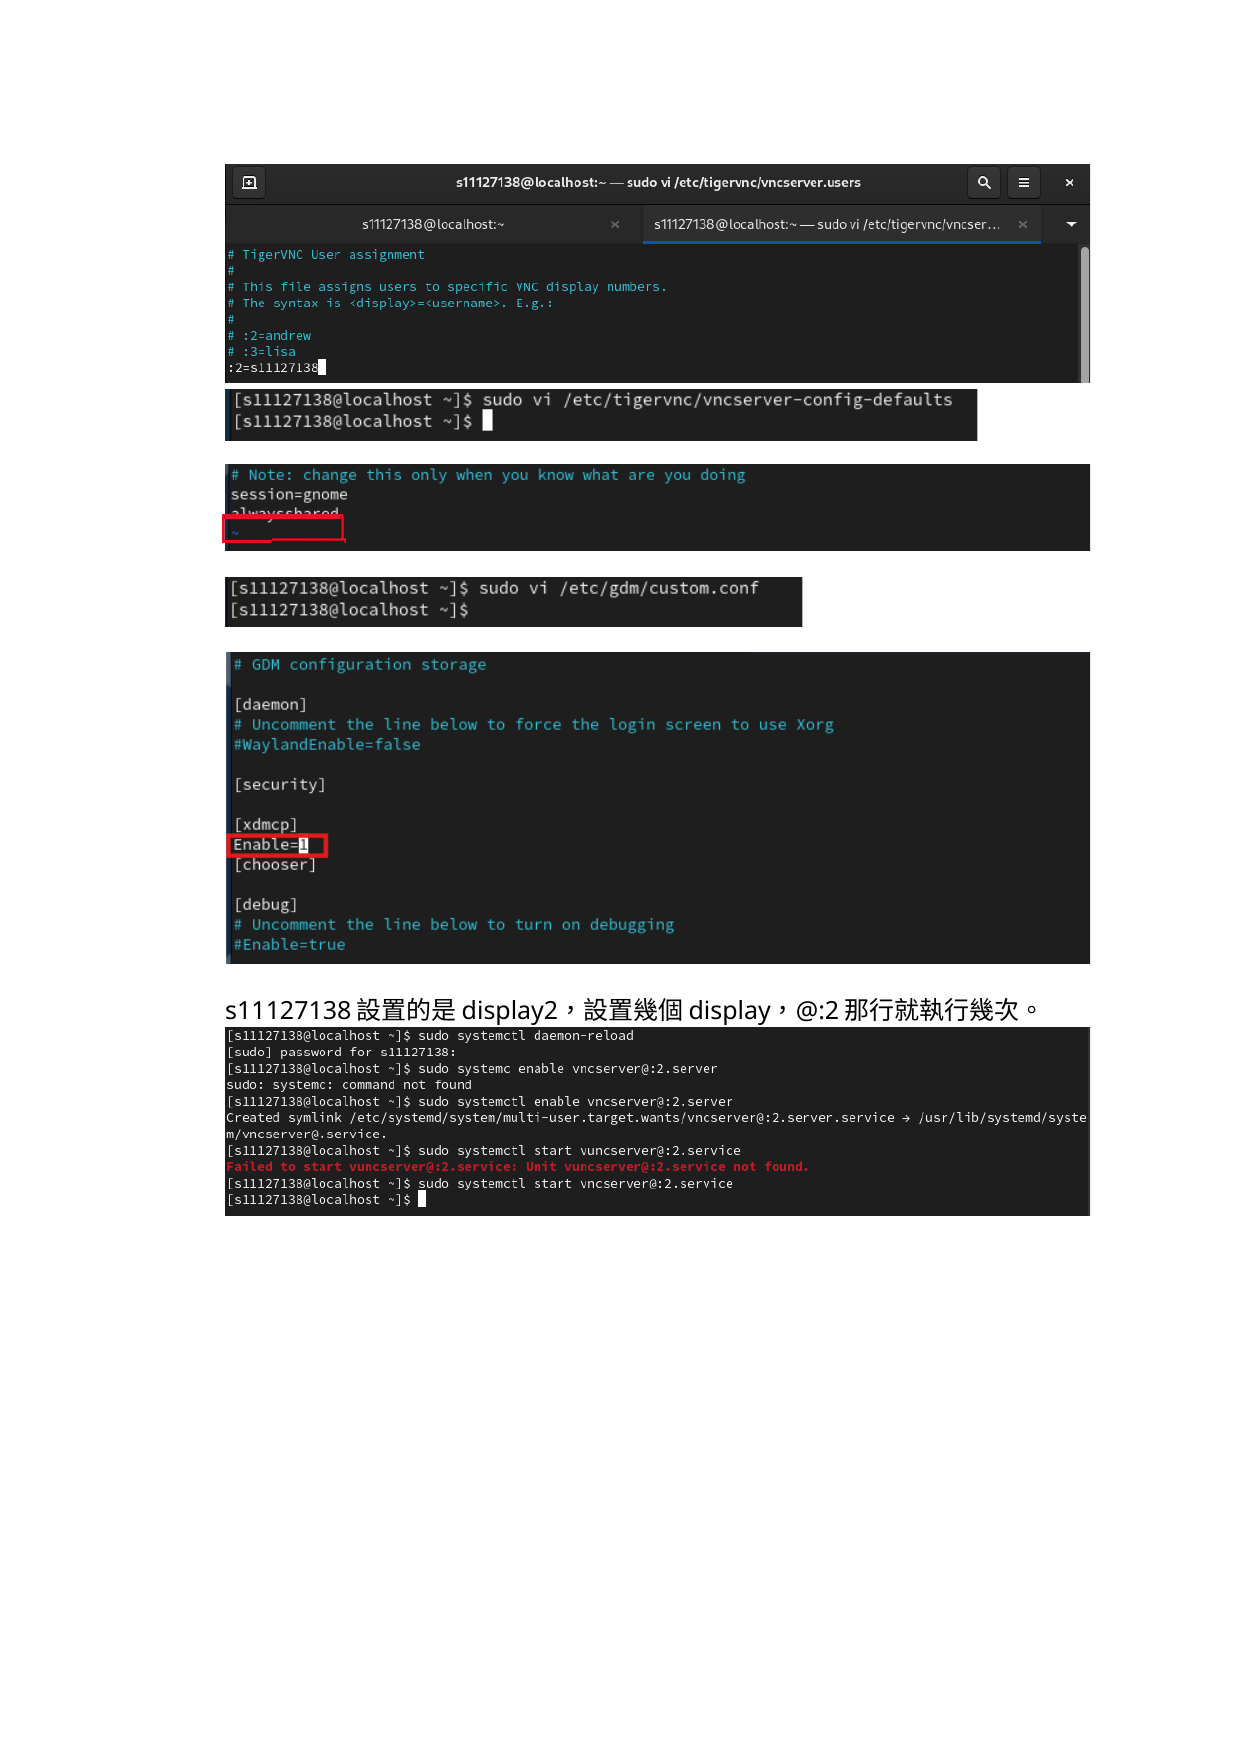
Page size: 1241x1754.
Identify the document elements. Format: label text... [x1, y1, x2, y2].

list s11127138設置的是display2，設置幾個display，@:2那行就執行幾次。 [225, 989, 1053, 1027]
picture [225, 652, 1091, 964]
picture [225, 389, 978, 441]
picture [225, 164, 1091, 383]
picture [222, 464, 1091, 551]
picture [225, 577, 803, 627]
picture [225, 1027, 1091, 1216]
